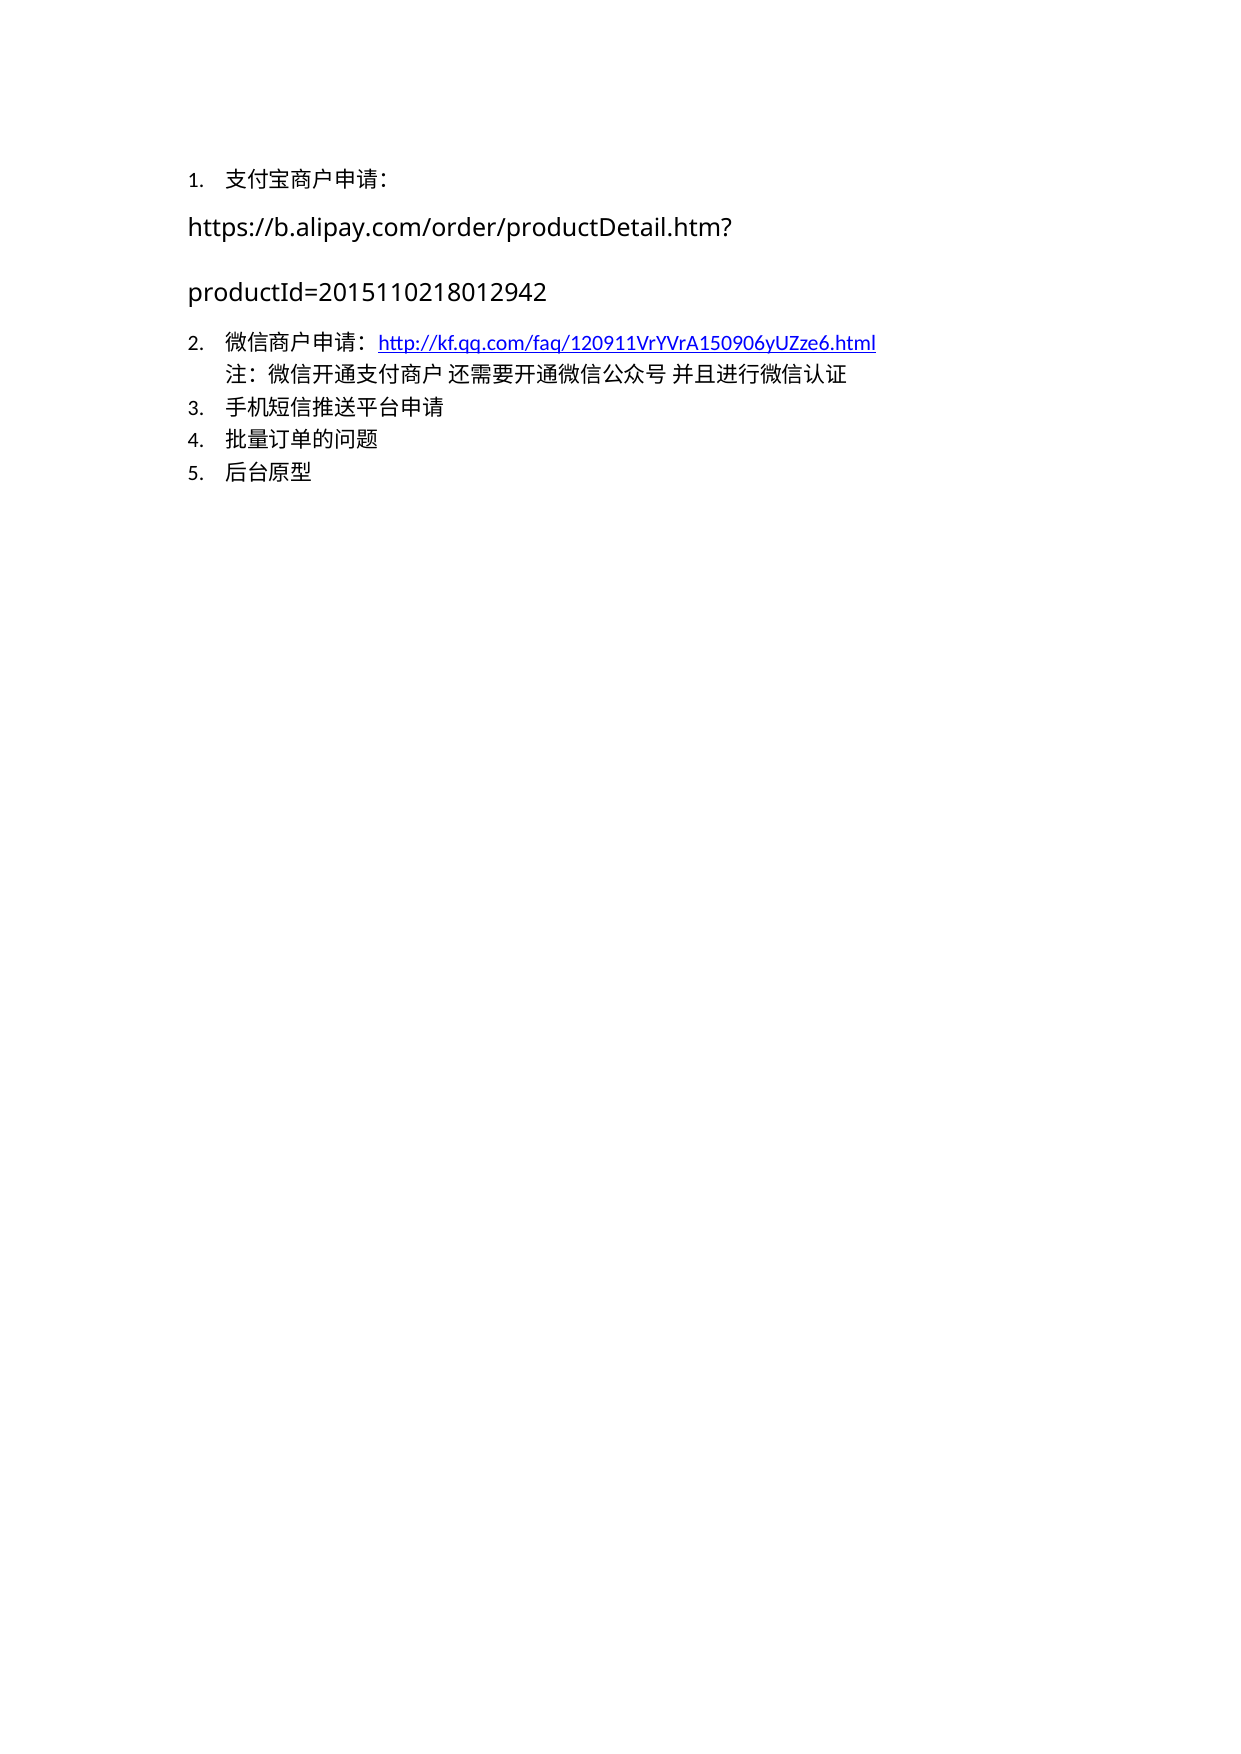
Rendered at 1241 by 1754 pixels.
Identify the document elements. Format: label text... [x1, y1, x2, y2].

list 注：微信开通支付商户 还需要开通微信公众号 并且进行微信认证 [225, 357, 1053, 389]
list 批量订单的问题 [187, 422, 1053, 454]
list 支付宝商户申请： [187, 162, 1053, 194]
list 手机短信推送平台申请 [187, 389, 1053, 422]
list 微信商户申请：http://kf.qq.com/faq/120911VrYVrA150906yUZze6.html [187, 324, 1053, 357]
list 后台原型 [187, 454, 1053, 487]
text https://b.alipay.com/order/productDetail.htm?productId=2015110218012942 [187, 194, 1053, 324]
